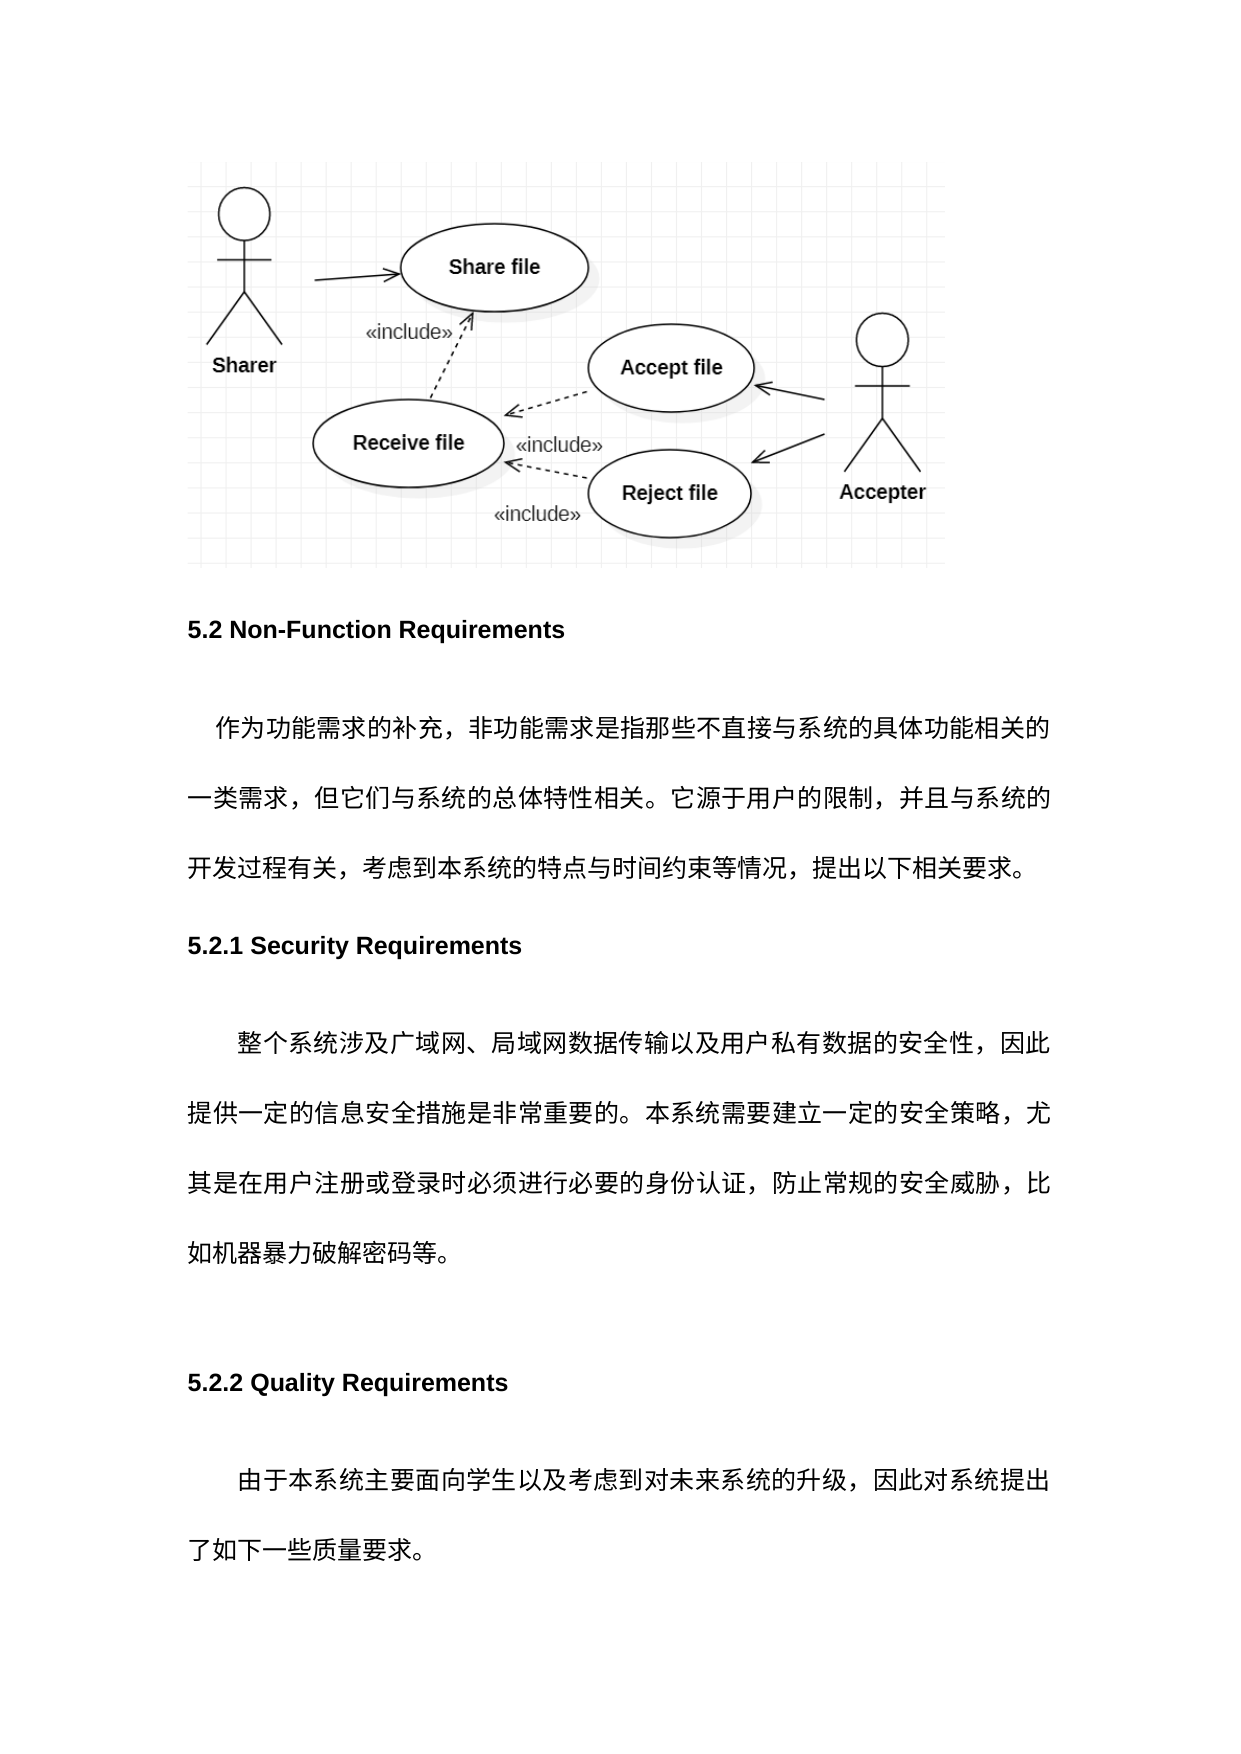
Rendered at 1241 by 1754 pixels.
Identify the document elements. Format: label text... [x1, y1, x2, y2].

picture [187, 162, 945, 568]
text 整个系统涉及广域网、局域网数据传输以及用户私有数据的安全性，因此提供一定的信息安全措施是非常重要的。本系统需要建立一定的安全策略，尤其是在用户注册或登录时必须进行必要的身份认证，防止常规的安全威胁，比如机器暴力破解密码等。 [187, 1009, 1053, 1284]
text 作为功能需求的补充，非功能需求是指那些不直接与系统的具体功能相关的一类需求，但它们与系统的总体特性相关。它源于用户的限制，并且与系统的开发过程有关，考虑到本系统的特点与时间约束等情况，提出以下相关要求。 [187, 694, 1053, 899]
text 由于本系统主要面向学生以及考虑到对未来系统的升级，因此对系统提出了如下一些质量要求。 [187, 1446, 1053, 1581]
subtitle Non-Function Requirements [187, 614, 1053, 646]
subtitle Quality Requirements [187, 1366, 1053, 1398]
subtitle Security Requirements [187, 929, 1053, 961]
